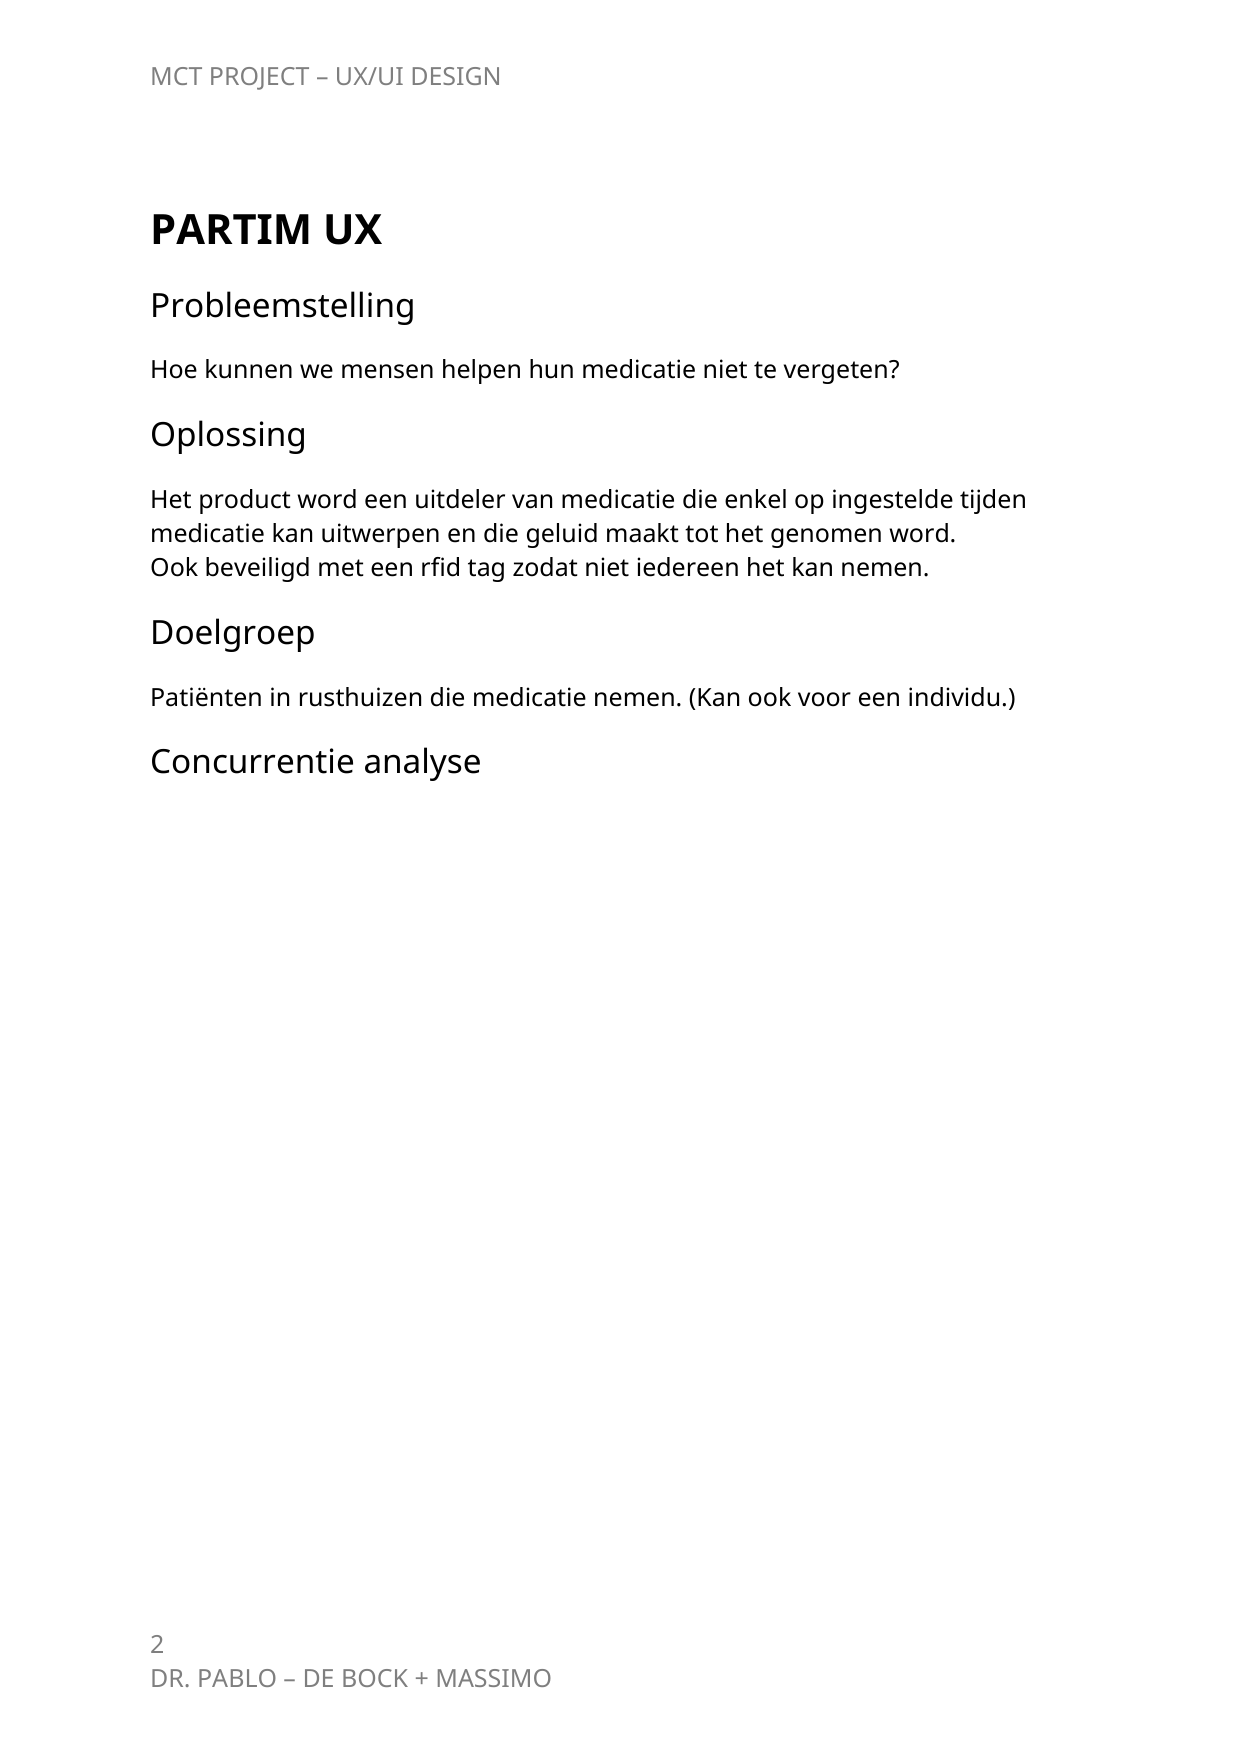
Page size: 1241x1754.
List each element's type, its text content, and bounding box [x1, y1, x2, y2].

text Het product word een uitdeler van medicatie die enkel op ingestelde tijden medicatie kan uitwerpen en die geluid maakt tot het genomen word. Ook beveiligd met een rfid tag zodat niet iedereen het kan nemen. [150, 482, 1090, 584]
subtitle PARTIM UX [150, 200, 1090, 257]
subtitle Oplossing [150, 411, 1090, 457]
text Hoe kunnen we mensen helpen hun medicatie niet te vergeten? [150, 352, 1090, 386]
text Patiënten in rusthuizen die medicatie nemen. (Kan ook voor een individu.) [150, 679, 1090, 713]
subtitle Concurrentie analyse [150, 738, 1090, 784]
subtitle Probleemstelling [150, 282, 1090, 327]
subtitle Doelgroep [150, 609, 1090, 654]
